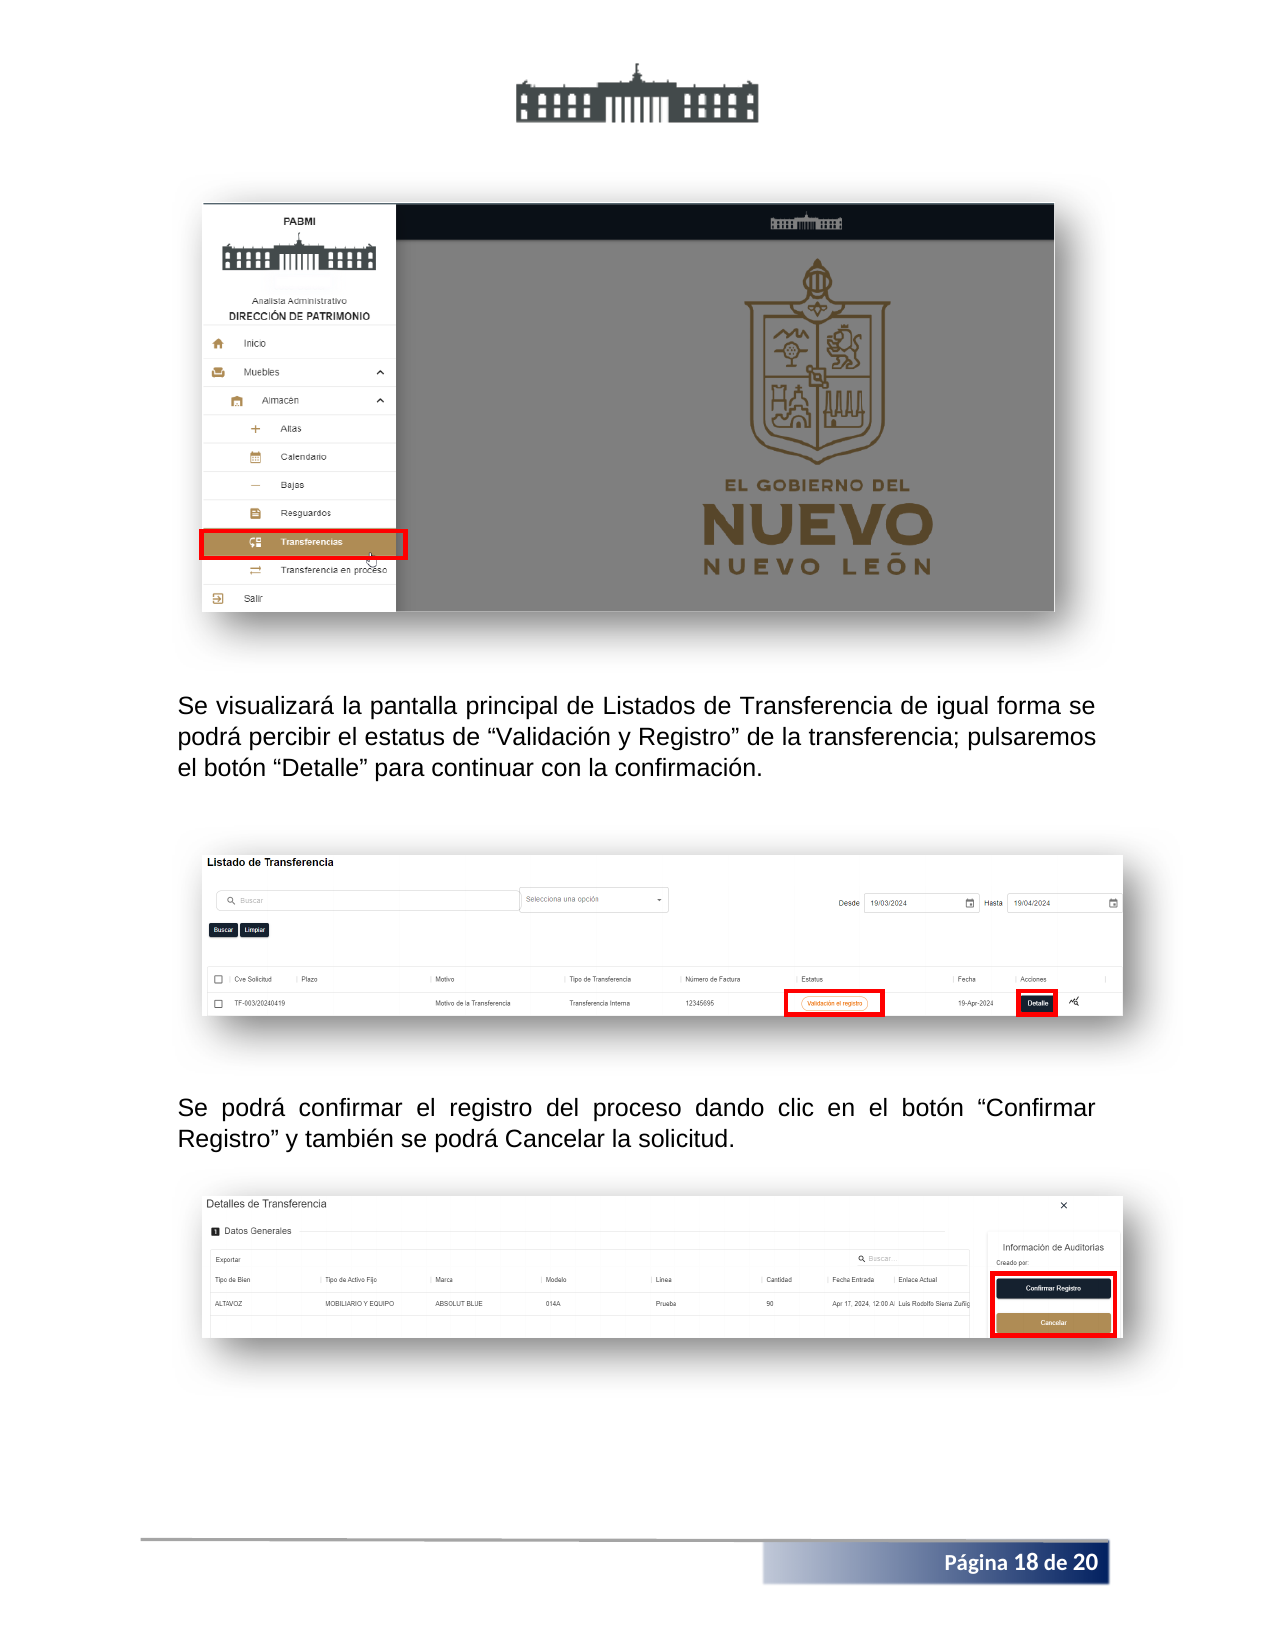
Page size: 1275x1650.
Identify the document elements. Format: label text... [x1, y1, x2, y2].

picture [202, 202, 1055, 612]
picture [204, 533, 403, 556]
picture [515, 59, 760, 137]
picture [995, 1276, 1113, 1333]
text Se podrá confirmar el registro del proceso dando clic en el botón “Confirmar Registro” y también se podrá Cancelar la solicitud. [177, 1093, 1098, 1153]
picture [1021, 993, 1053, 1012]
text Se visualizará la pantalla principal de Listados de Transferencia de igual forma se podrá percibir el estatus de “Validación y Registro” de la transferencia; pulsaremos el botón “Detalle” para continuar con la confirmación. [177, 691, 1098, 781]
picture [788, 993, 880, 1012]
picture [202, 1196, 1123, 1338]
picture [202, 855, 1123, 1016]
